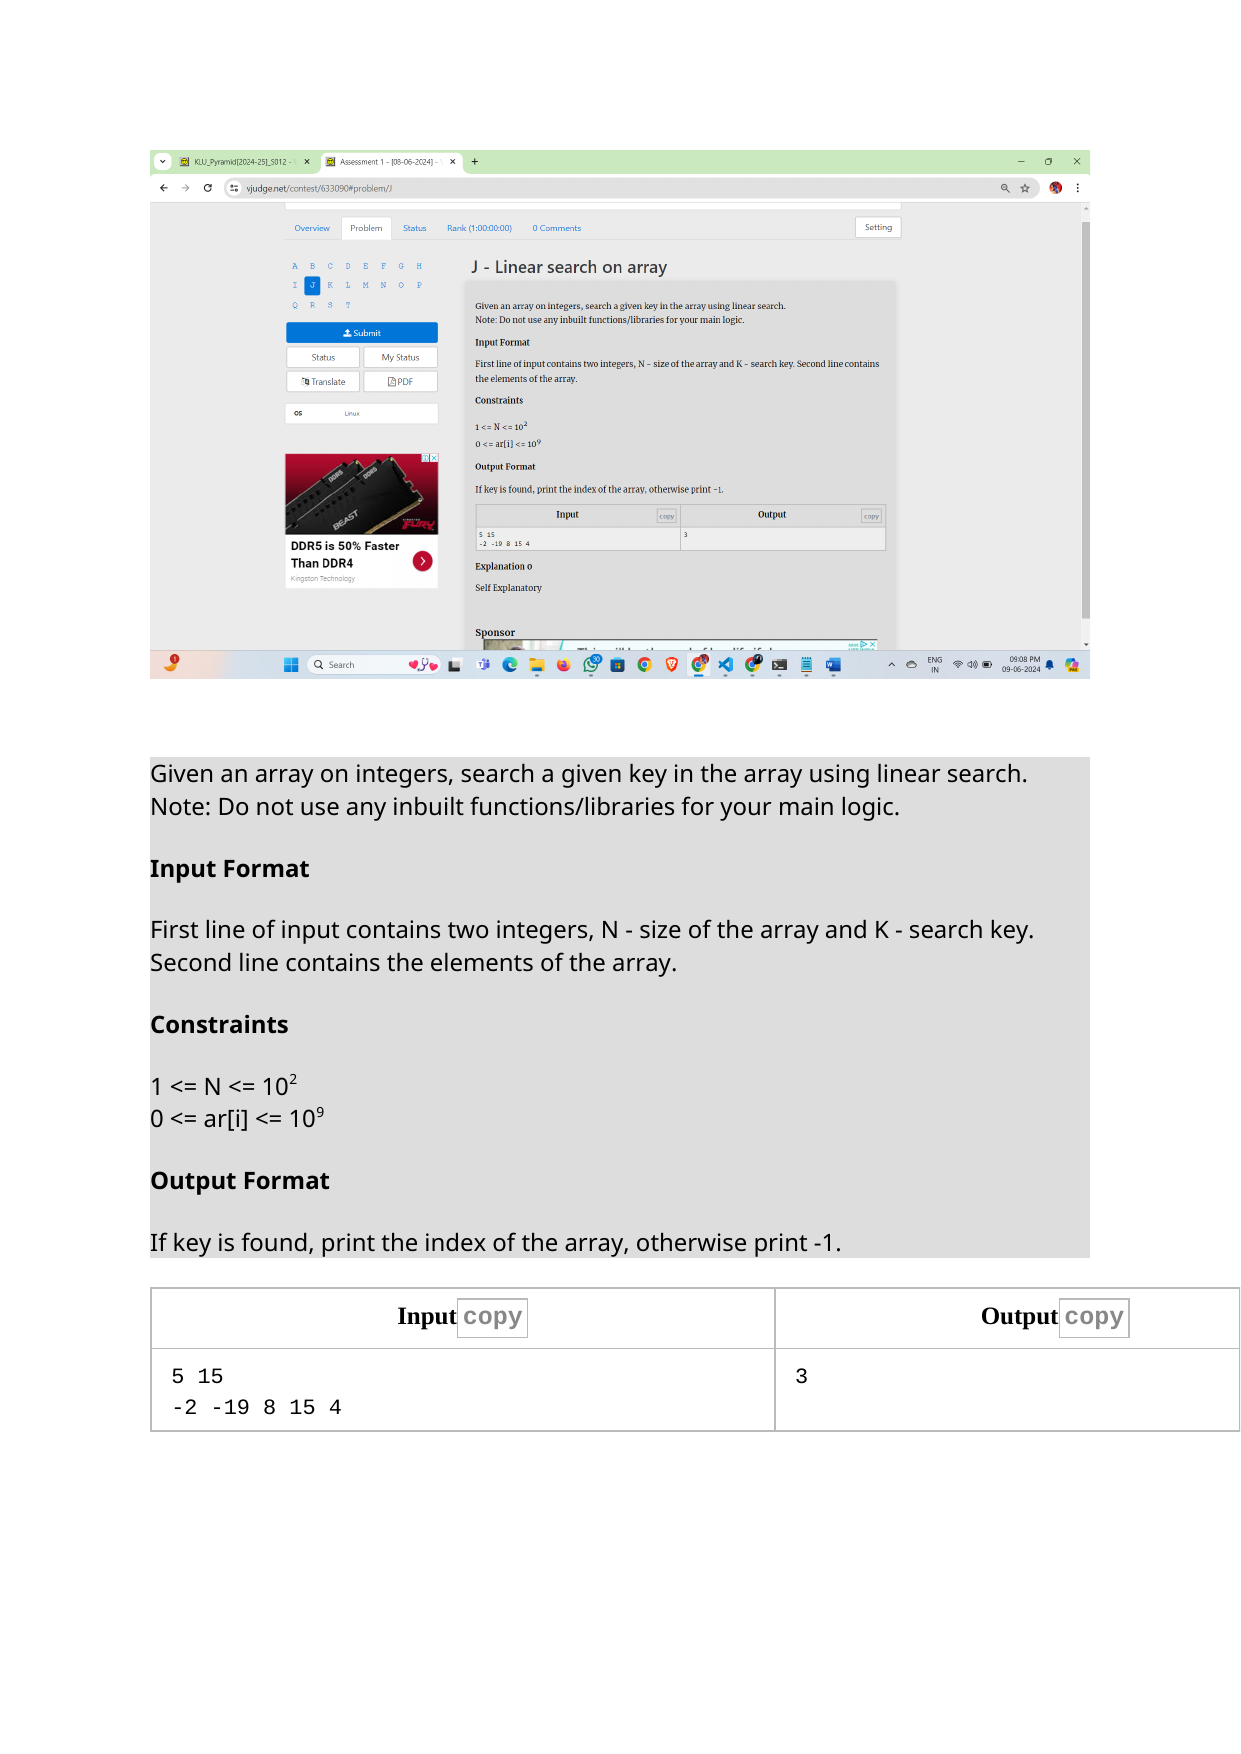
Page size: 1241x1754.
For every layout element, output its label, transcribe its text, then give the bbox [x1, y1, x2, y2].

table_header Outputcopy [776, 1289, 1239, 1347]
text First line of input contains two integers, N - size of the array and K - search key. Second line contains the elements of the array. [150, 913, 1090, 978]
picture [150, 150, 1091, 679]
table_cell 3 [776, 1349, 1239, 1430]
text If key is found, print the index of the array, otherwise print -1. [150, 1226, 1090, 1258]
text Output Format [150, 1164, 1090, 1196]
table_cell 5 15 -2 -19 8 15 4 [152, 1349, 774, 1430]
table_header Inputcopy [152, 1289, 774, 1347]
text Given an array on integers, search a given key in the array using linear search. Note: Do not use any inbuilt functions/libraries for your main logic. [150, 757, 1090, 822]
text Input Format [150, 851, 1090, 884]
text Constraints [150, 1008, 1090, 1040]
text 1 <= N <= 102 0 <= ar[i] <= 109 [150, 1069, 1090, 1134]
